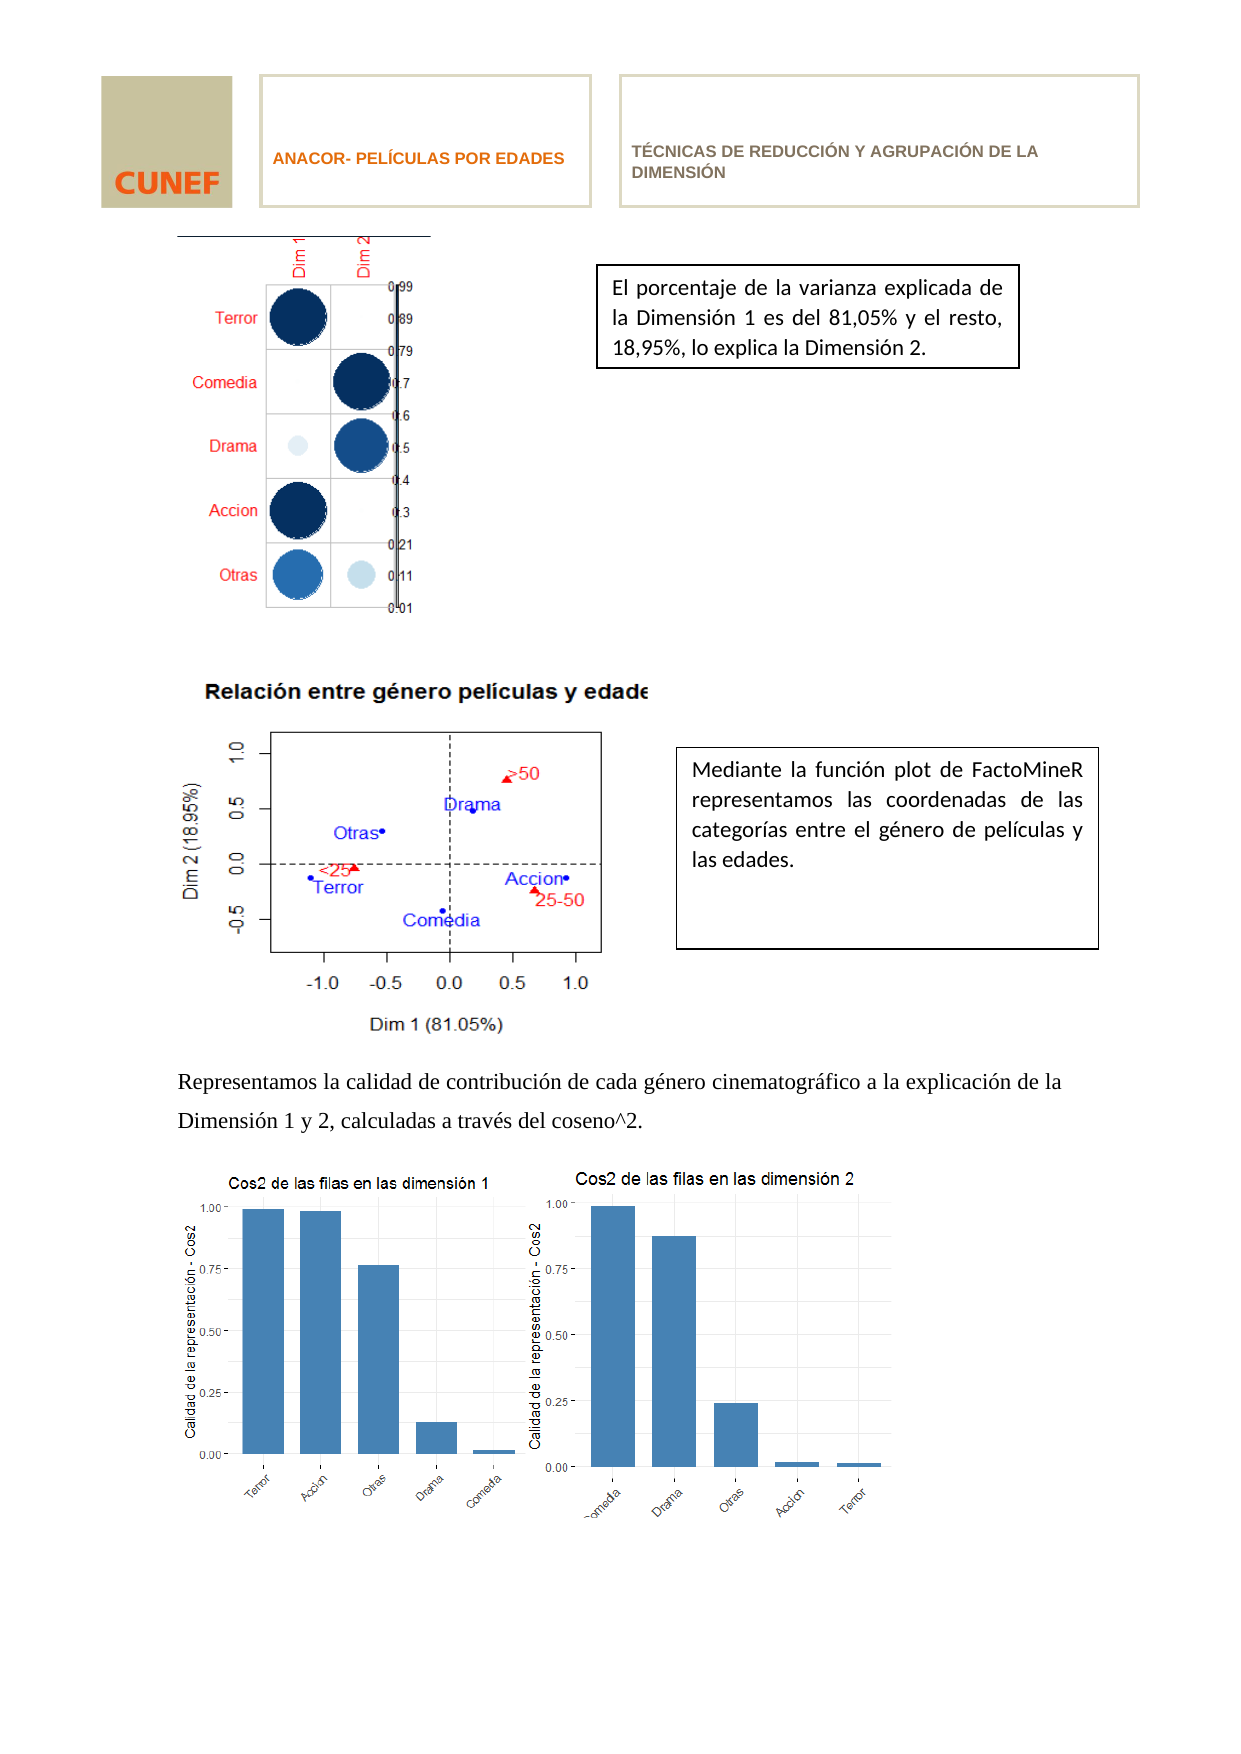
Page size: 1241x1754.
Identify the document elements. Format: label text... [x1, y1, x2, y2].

text Representamos la calidad de contribución de cada género cinematográfico a la explicación de la Dimensión 1 y 2, calculadas a través del coseno^2. [177, 1068, 1063, 1134]
picture [177, 236, 431, 621]
picture [177, 1163, 892, 1518]
picture [177, 651, 648, 1038]
picture [101, 76, 233, 208]
